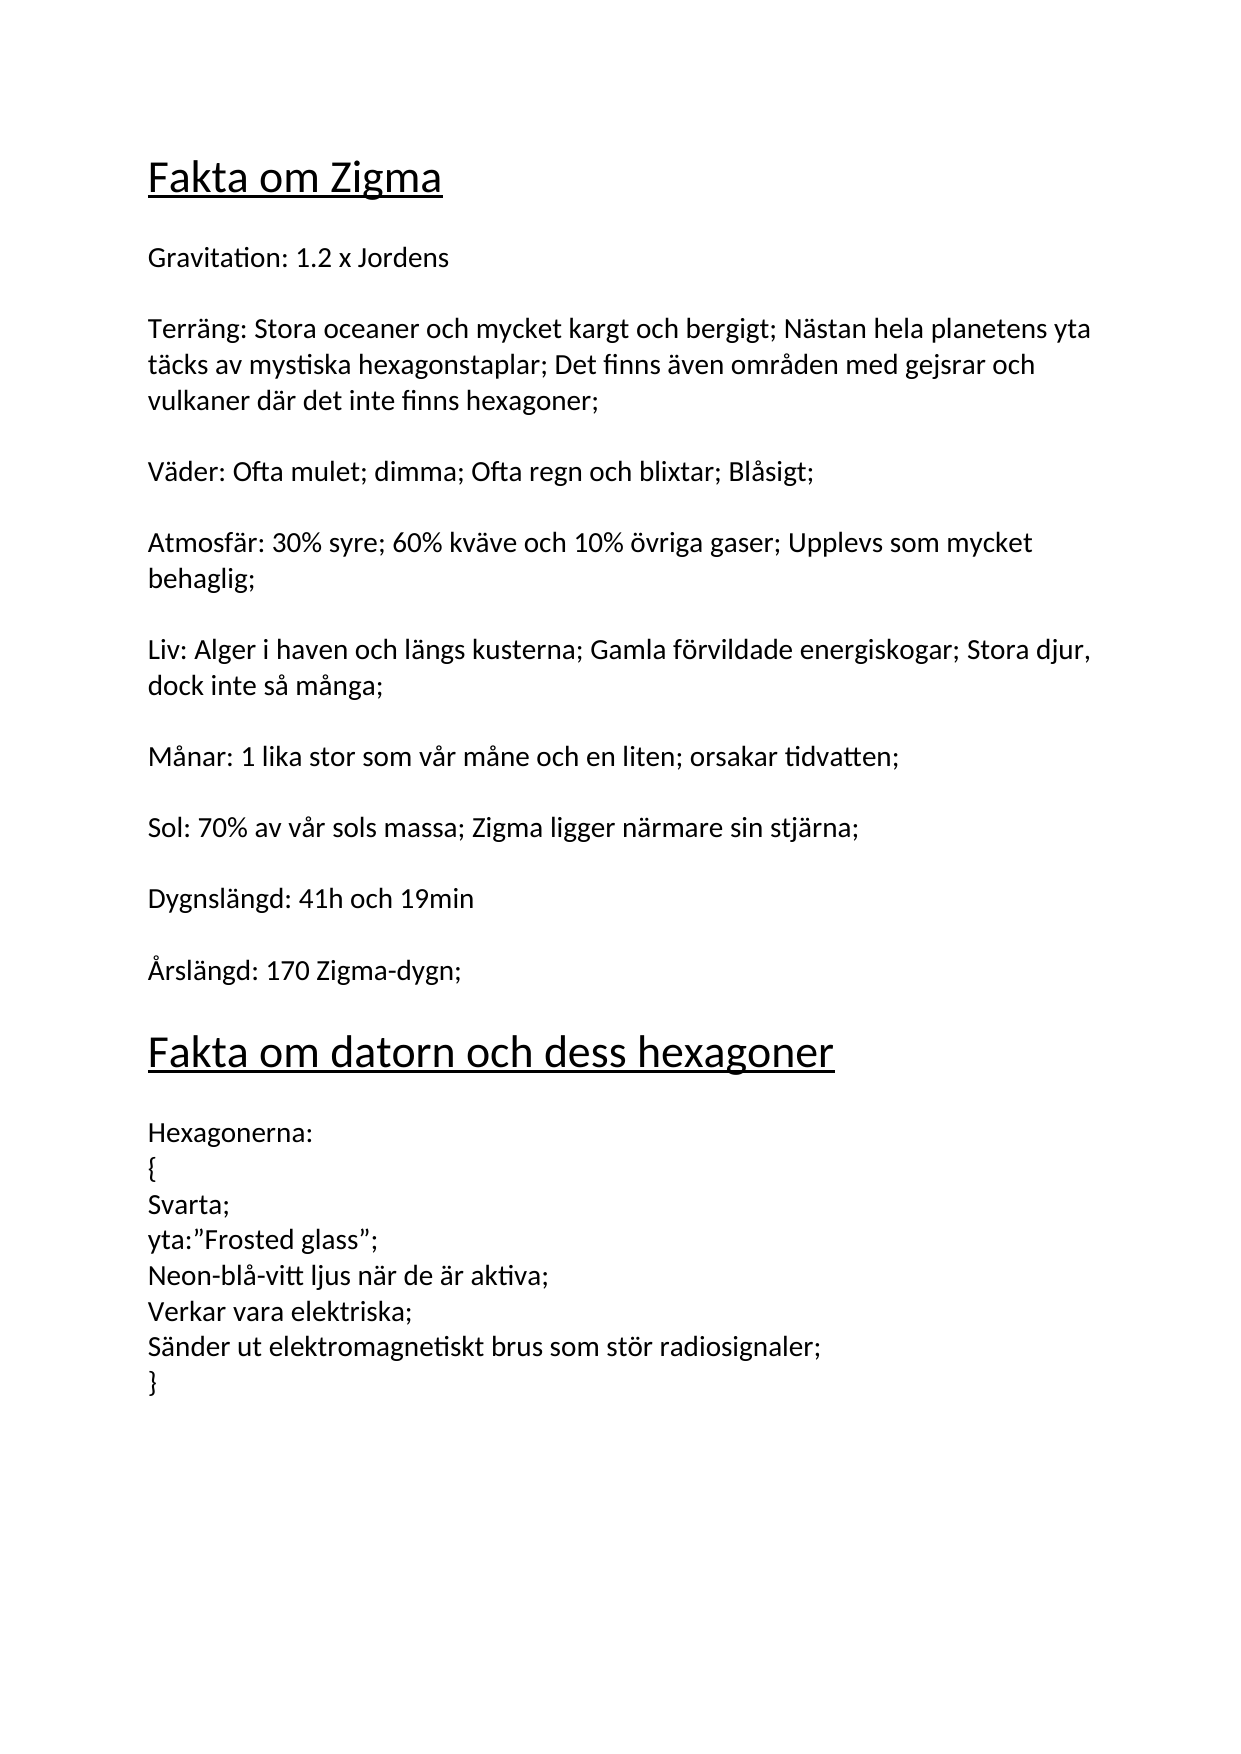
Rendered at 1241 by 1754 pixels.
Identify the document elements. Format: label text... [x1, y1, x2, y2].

text Sänder ut elektromagnetiskt brus som stör radiosignaler; [148, 1328, 1093, 1364]
text Svarta; [148, 1186, 1093, 1221]
text yta:”Frosted glass”; [148, 1221, 1093, 1257]
text Fakta om Zigma [148, 148, 1093, 203]
text { [148, 1150, 1093, 1186]
text Väder: Ofta mulet; dimma; Ofta regn och blixtar; Blåsigt; [148, 453, 1093, 488]
text Terräng: Stora oceaner och mycket kargt och bergigt; Nästan hela planetens yta täcks av mystiska hexagonstaplar; Det finns även områden med gejsrar och vulkaner där det inte finns hexagoner; [148, 310, 1093, 417]
text Sol: 70% av vår sols massa; Zigma ligger närmare sin stjärna; [148, 809, 1093, 845]
text Neon-blå-vitt ljus när de är aktiva; [148, 1257, 1093, 1293]
text } [148, 1364, 1093, 1399]
text Årslängd: 170 Zigma-dygn; [148, 952, 1093, 987]
text Fakta om datorn och dess hexagoner [148, 1023, 1093, 1079]
text Atmosfär: 30% syre; 60% kväve och 10% övriga gaser; Upplevs som mycket behaglig; [148, 524, 1093, 595]
text Verkar vara elektriska; [148, 1293, 1093, 1328]
text Månar: 1 lika stor som vår måne och en liten; orsakar tidvatten; [148, 738, 1093, 773]
text Liv: Alger i haven och längs kusterna; Gamla förvildade energiskogar; Stora djur, dock inte så många; [148, 631, 1093, 702]
text Dygnslängd: 41h och 19min [148, 880, 1093, 916]
text Gravitation: 1.2 x Jordens [148, 239, 1093, 275]
text Hexagonerna: [148, 1114, 1093, 1150]
